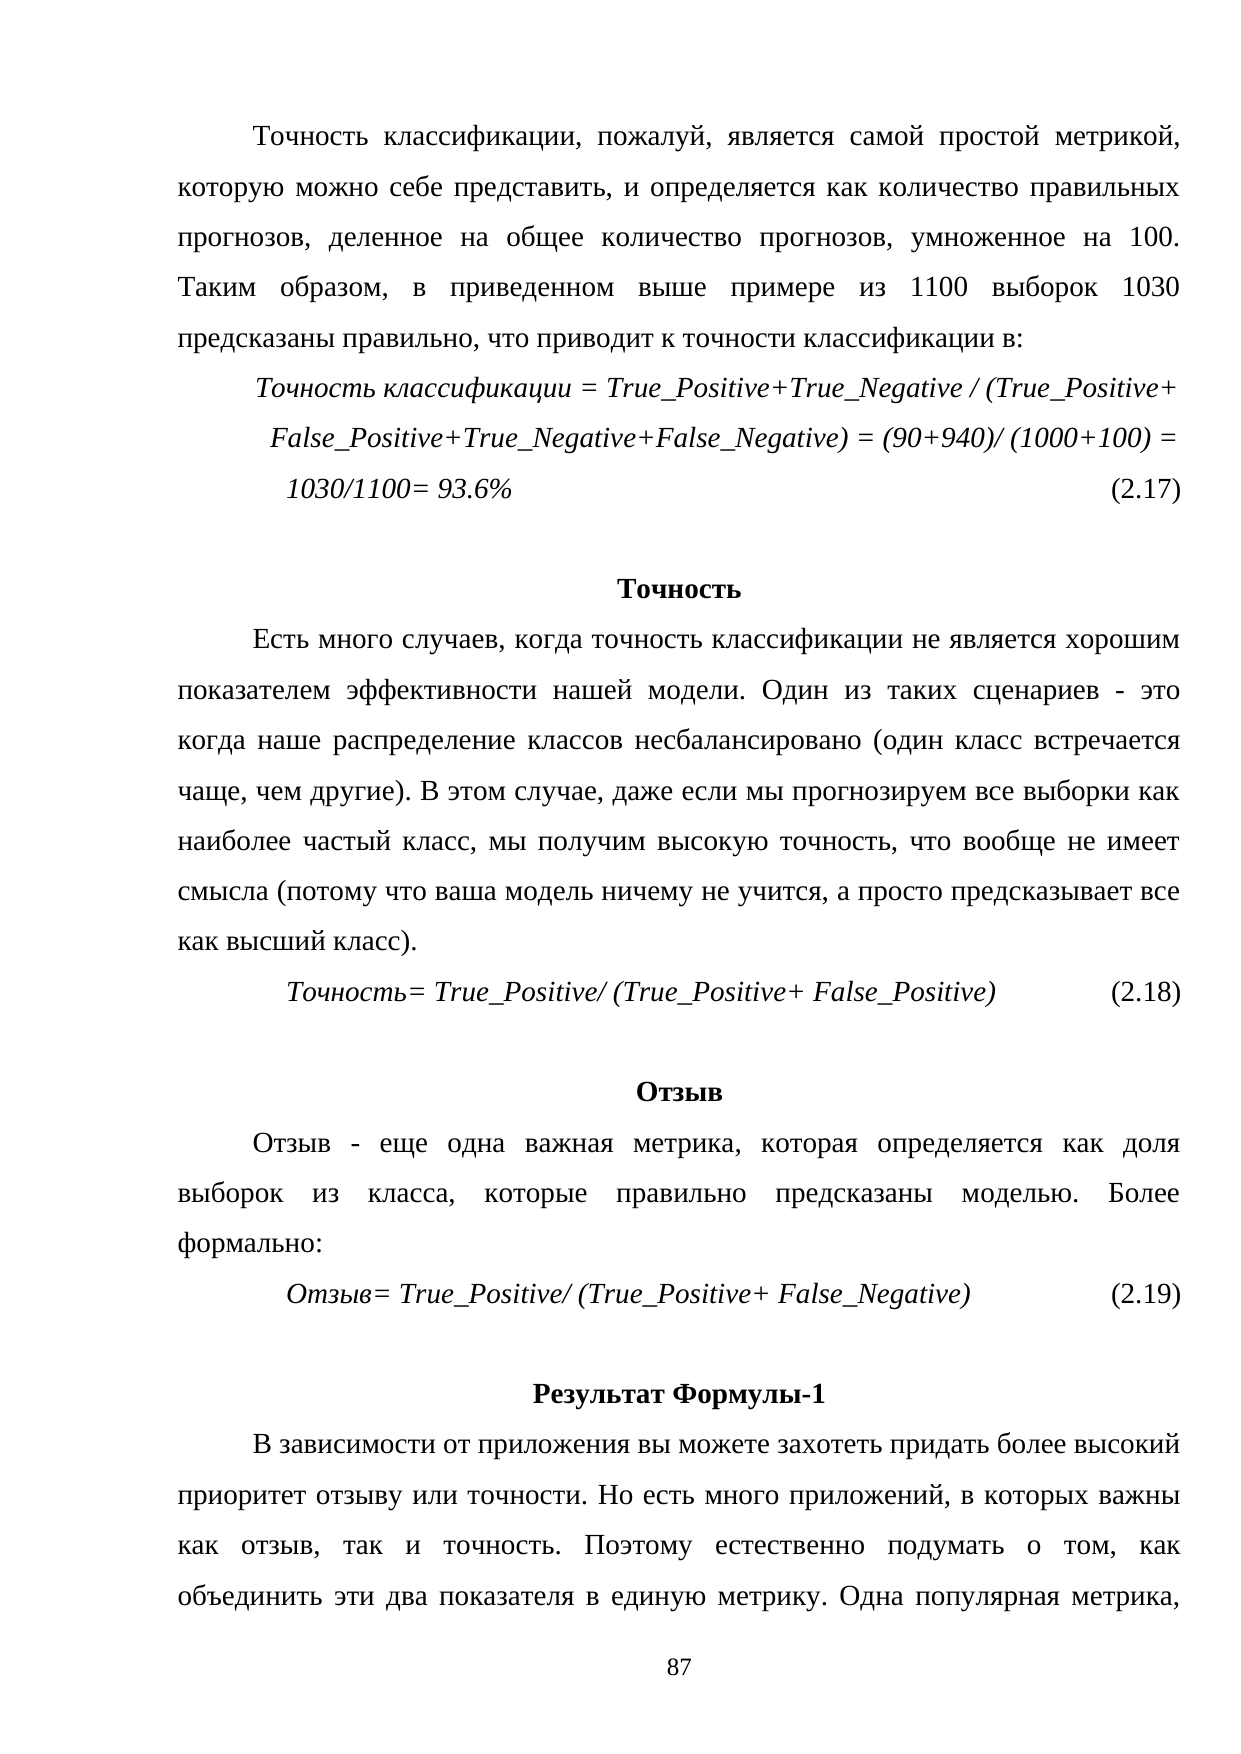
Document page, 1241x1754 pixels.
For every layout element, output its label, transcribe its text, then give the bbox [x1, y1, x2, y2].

text Точность= True_Positive/ (True_Positive+ False_Positive) (2.18) [177, 974, 1181, 1007]
text Отзыв - еще одна важная метрика, которая определяется как доля выборок из класса, которые правильно предсказаны моделью. Более формально: [177, 1125, 1181, 1259]
text Точность [177, 571, 1181, 605]
text Точность классификации = True_Positive+True_Negative / (True_Positive+ False_Positive+True_Negative+False_Negative) = (90+940)/ (1000+100) = 1030/1100= 93.6% (2.17) [177, 370, 1181, 504]
text Отзыв [177, 1074, 1181, 1108]
text Точность классификации, пожалуй, является самой простой метрикой, которую можно себе представить, и определяется как количество правильных прогнозов, деленное на общее количество прогнозов, умноженное на 100. Таким образом, в приведенном выше примере из 1100 выборок 1030 предсказаны правильно, что приводит к точности классификации в: [177, 118, 1181, 353]
text Есть много случаев, когда точность классификации не является хорошим показателем эффективности нашей модели. Один из таких сценариев - это когда наше распределение классов несбалансировано (один класс встречается чаще, чем другие). В этом случае, даже если мы прогнозируем все выборки как наиболее частый класс, мы получим высокую точность, что вообще не имеет смысла (потому что ваша модель ничему не учится, а просто предсказывает все как высший класс). [177, 622, 1181, 957]
text Результат Формулы-1 [177, 1376, 1181, 1410]
text Отзыв= True_Positive/ (True_Positive+ False_Negative) (2.19) [177, 1276, 1181, 1309]
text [177, 1427, 1181, 1611]
